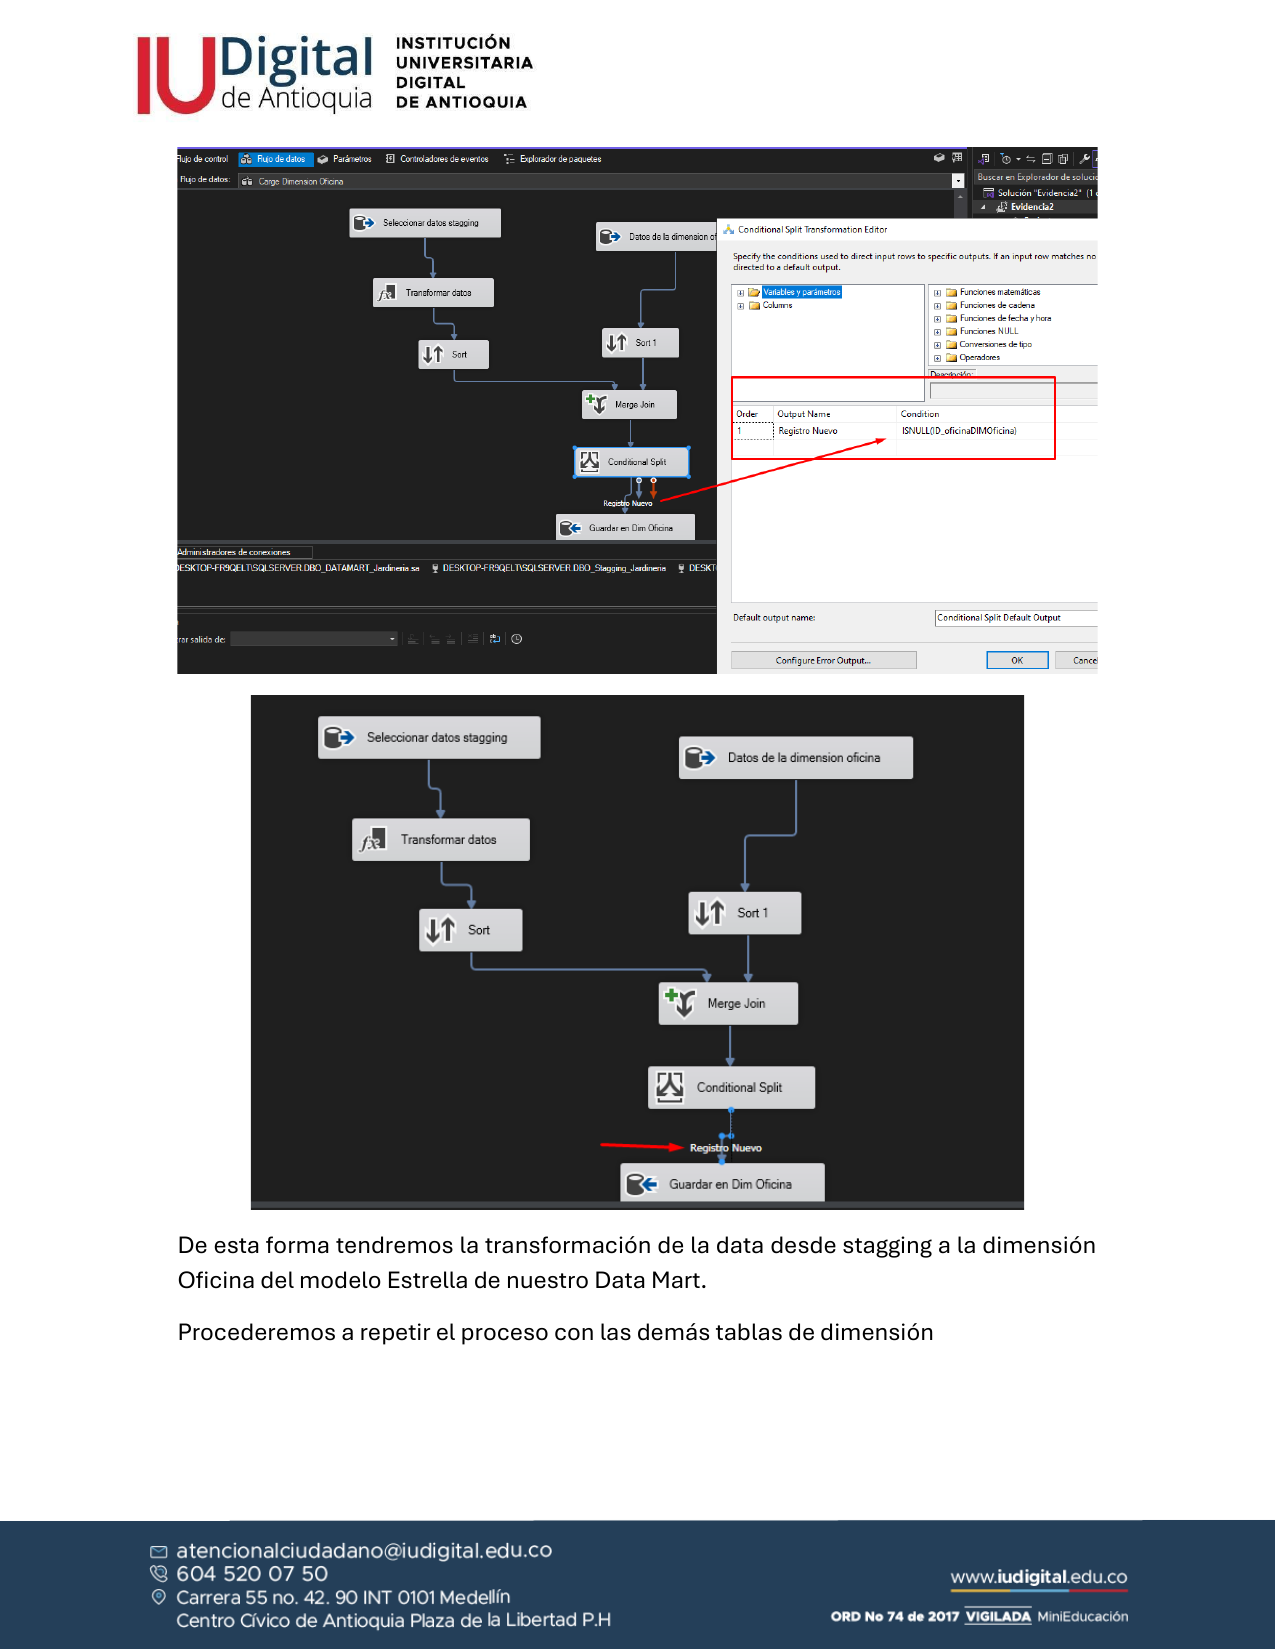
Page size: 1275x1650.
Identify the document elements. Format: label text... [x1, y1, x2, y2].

picture [0, 0, 1266, 674]
picture [250, 695, 1025, 1210]
text Procederemos a repetir el proceso con las demás tablas de dimensión [177, 1317, 1098, 1348]
text De esta forma tendremos la transformación de la data desde stagging a la dimensión Oficina del modelo Estrella de nuestro Data Mart. [177, 1231, 1098, 1296]
picture [0, 1459, 1275, 1649]
